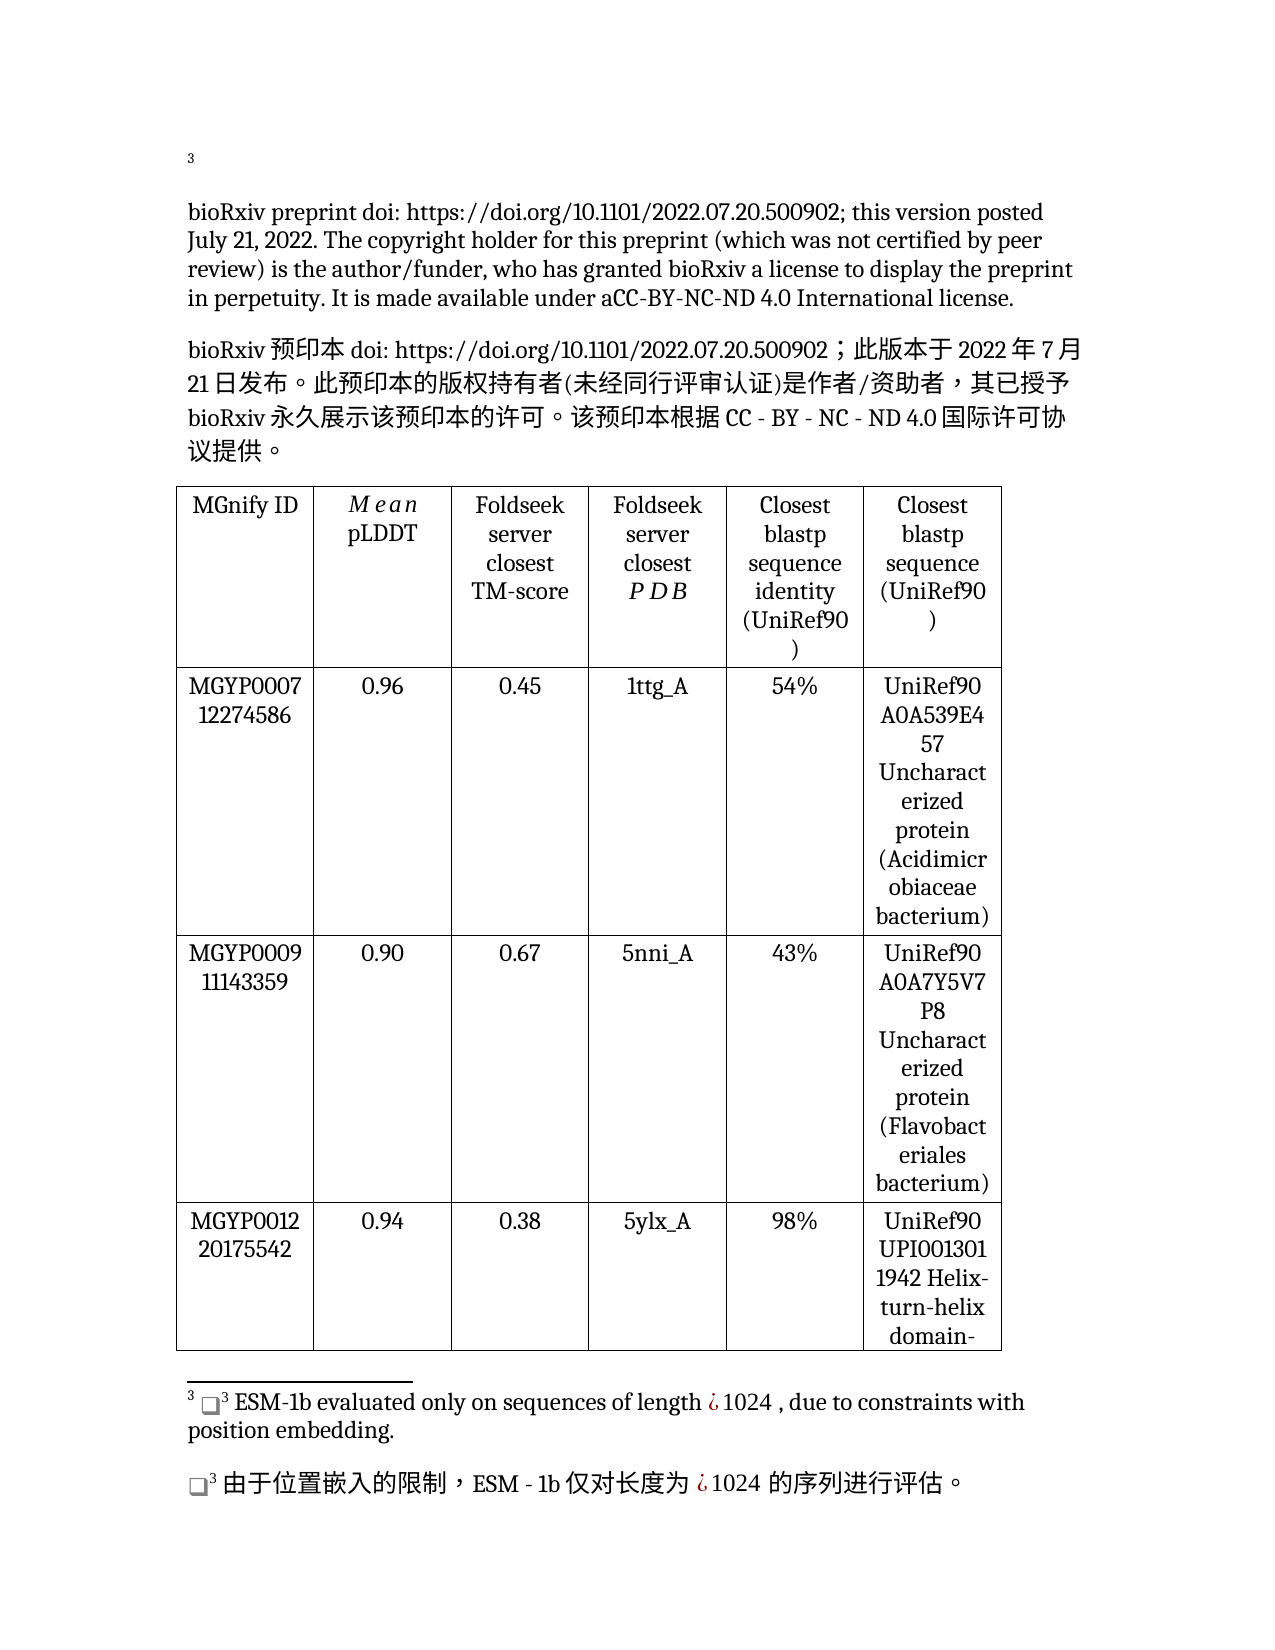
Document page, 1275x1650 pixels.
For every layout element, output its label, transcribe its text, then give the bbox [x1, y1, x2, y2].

table_header pLDDT [314, 487, 451, 667]
text bioRxiv preprint doi: https://doi.org/10.1101/2022.07.20.500902; this version posted July 21, 2022. The copyright holder for this preprint (which was not certified by peer review) is the author/funder, who has granted bioRxiv a license to display the preprint in perpetuity. It is made available under aCC-BY-NC-ND 4.0 International license. [187, 197, 1087, 312]
table_cell 0.94 [314, 1203, 451, 1350]
table_header Closest blastp sequence identity (UniRef90) [727, 487, 863, 667]
table_cell 1ttg_A [589, 668, 726, 934]
table_cell 0.96 [314, 668, 451, 934]
table_header Closest blastp sequence (UniRef90) [864, 487, 1001, 667]
table_cell 98% [727, 1203, 863, 1350]
table_cell MGYP000911143359 [177, 936, 313, 1202]
text bioRxiv预印本doi: https://doi.org/10.1101/2022.07.20.500902；此版本于2022年7月21日发布。此预印本的版权持有者(未经同行评审认证)是作者/资助者，其已授予bioRxiv永久展示该预印本的许可。该预印本根据CC - BY - NC - ND 4.0国际许可协议提供。 [187, 331, 1087, 467]
table_header Foldseek server closest TM-score [452, 487, 588, 667]
table_cell 0.45 [452, 668, 588, 934]
table_cell 0.90 [314, 936, 451, 1202]
table_cell 43% [727, 936, 863, 1202]
table_header MGnify ID [177, 487, 313, 667]
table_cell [864, 1203, 1001, 1350]
table_cell 0.38 [452, 1203, 588, 1350]
table_cell 54% [727, 668, 863, 934]
table_cell 5ylx_A [589, 1203, 726, 1350]
table_cell UniRef90 A0A539E457 Uncharacterized protein (Acidimicrobiaceae bacterium) [864, 668, 1001, 934]
table_cell MGYP001220175542 [177, 1203, 313, 1350]
table_cell MGYP000712274586 [177, 668, 313, 934]
table_cell UniRef90 A0A7Y5V7P8 Uncharacterized protein (Flavobacteriales bacterium) [864, 936, 1001, 1202]
table_cell 0.67 [452, 936, 588, 1202]
table_cell 5nni_A [589, 936, 726, 1202]
table_header Foldseek server closest [589, 487, 726, 667]
